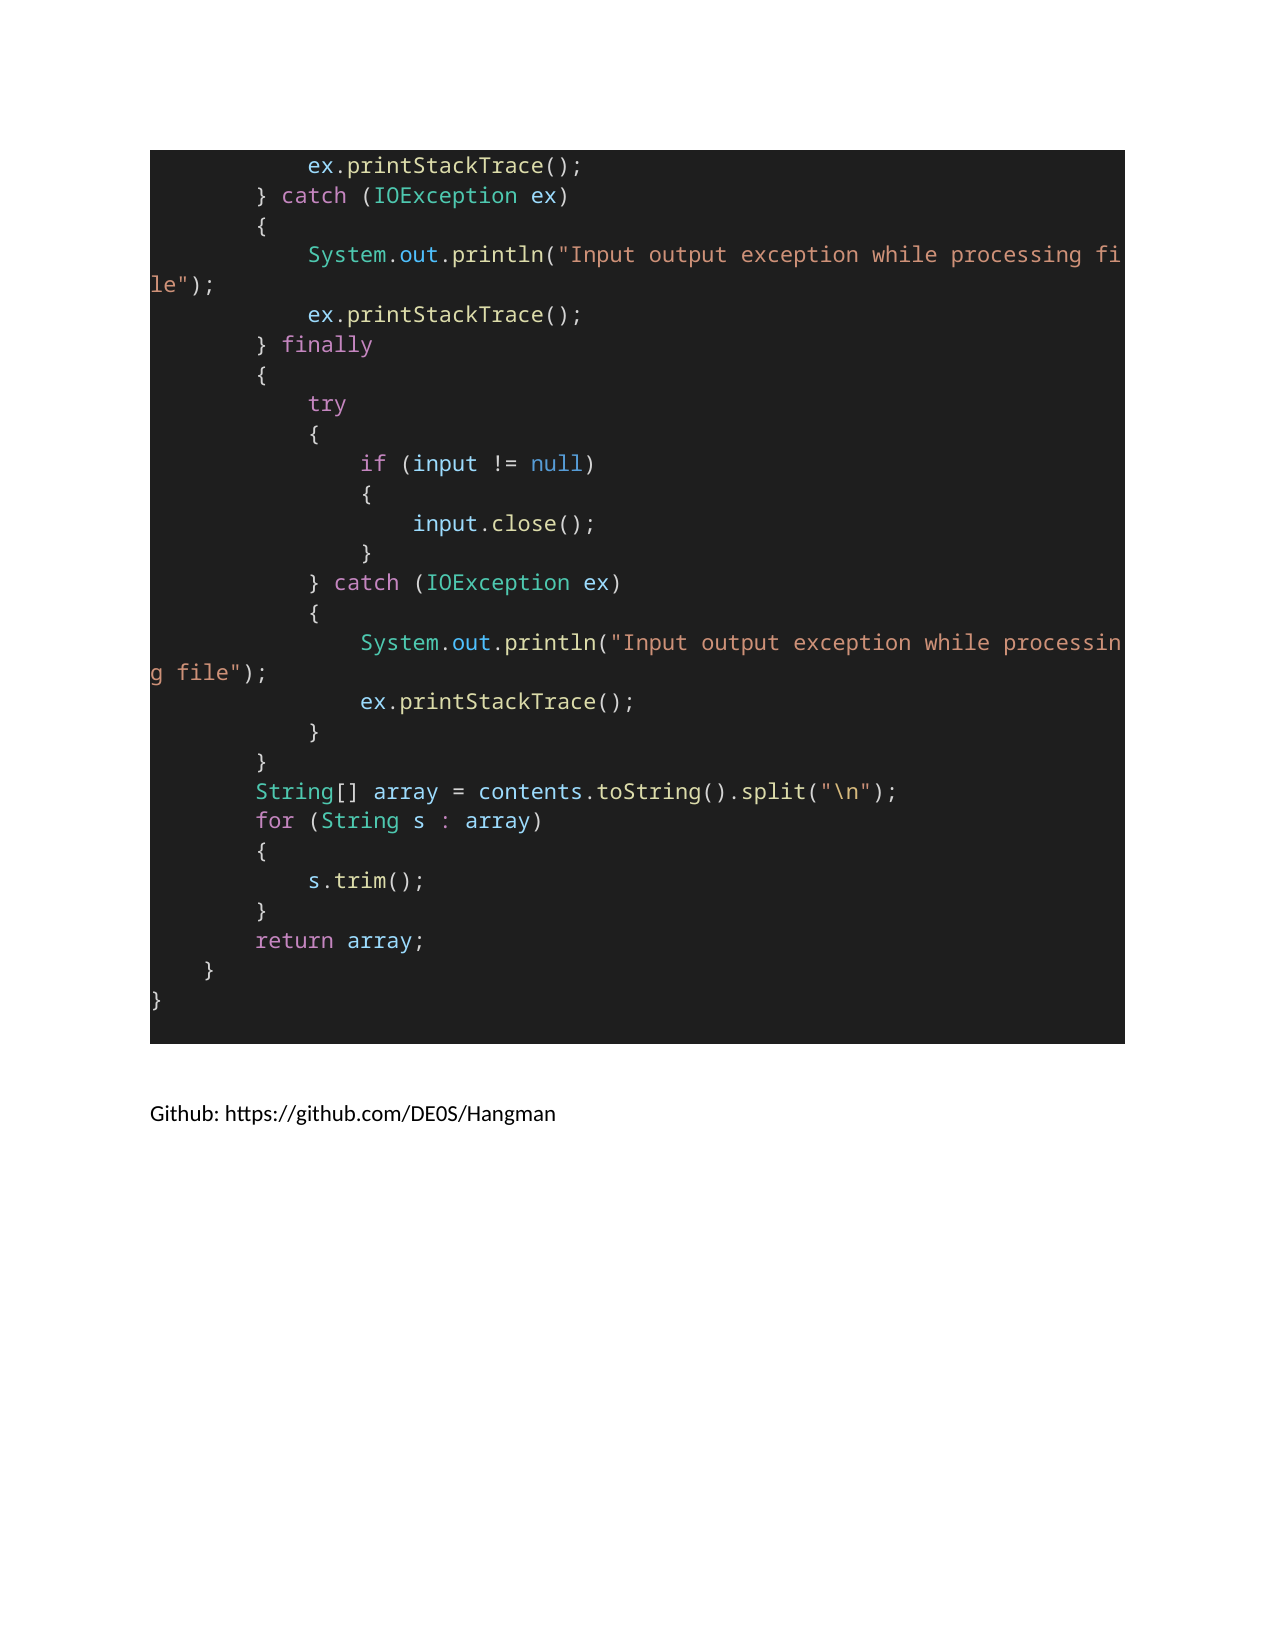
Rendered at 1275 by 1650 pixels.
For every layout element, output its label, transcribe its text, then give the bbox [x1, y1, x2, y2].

text System.out.println("Input output exception while processing file"); [150, 627, 1125, 686]
text } [150, 537, 1125, 567]
text } [150, 746, 1125, 776]
text { [150, 597, 1125, 627]
text } catch (IOException ex) [150, 567, 1125, 597]
text input.close(); [150, 507, 1125, 537]
text try [150, 388, 1125, 418]
text { [150, 358, 1125, 388]
text } [150, 954, 1125, 984]
text System.out.println("Input output exception while processing file"); [150, 239, 1125, 299]
text if (input != null) [150, 448, 1125, 478]
text { [150, 835, 1125, 865]
text { [150, 478, 1125, 507]
text } [150, 895, 1125, 924]
text String[] array = contents.toString().split("\n"); [150, 776, 1125, 805]
text } finally [150, 329, 1125, 358]
text ex.printStackTrace(); [150, 686, 1125, 716]
text } [150, 716, 1125, 746]
text { [150, 209, 1125, 239]
text return array; [150, 924, 1125, 954]
text ex.printStackTrace(); [150, 150, 1125, 180]
text { [150, 418, 1125, 448]
text s.trim(); [150, 865, 1125, 895]
text } [150, 984, 1125, 1014]
text ex.printStackTrace(); [150, 299, 1125, 329]
text } catch (IOException ex) [150, 180, 1125, 209]
text Github: https://github.com/DE0S/Hangman [150, 1099, 1125, 1127]
text for (String s : array) [150, 805, 1125, 835]
